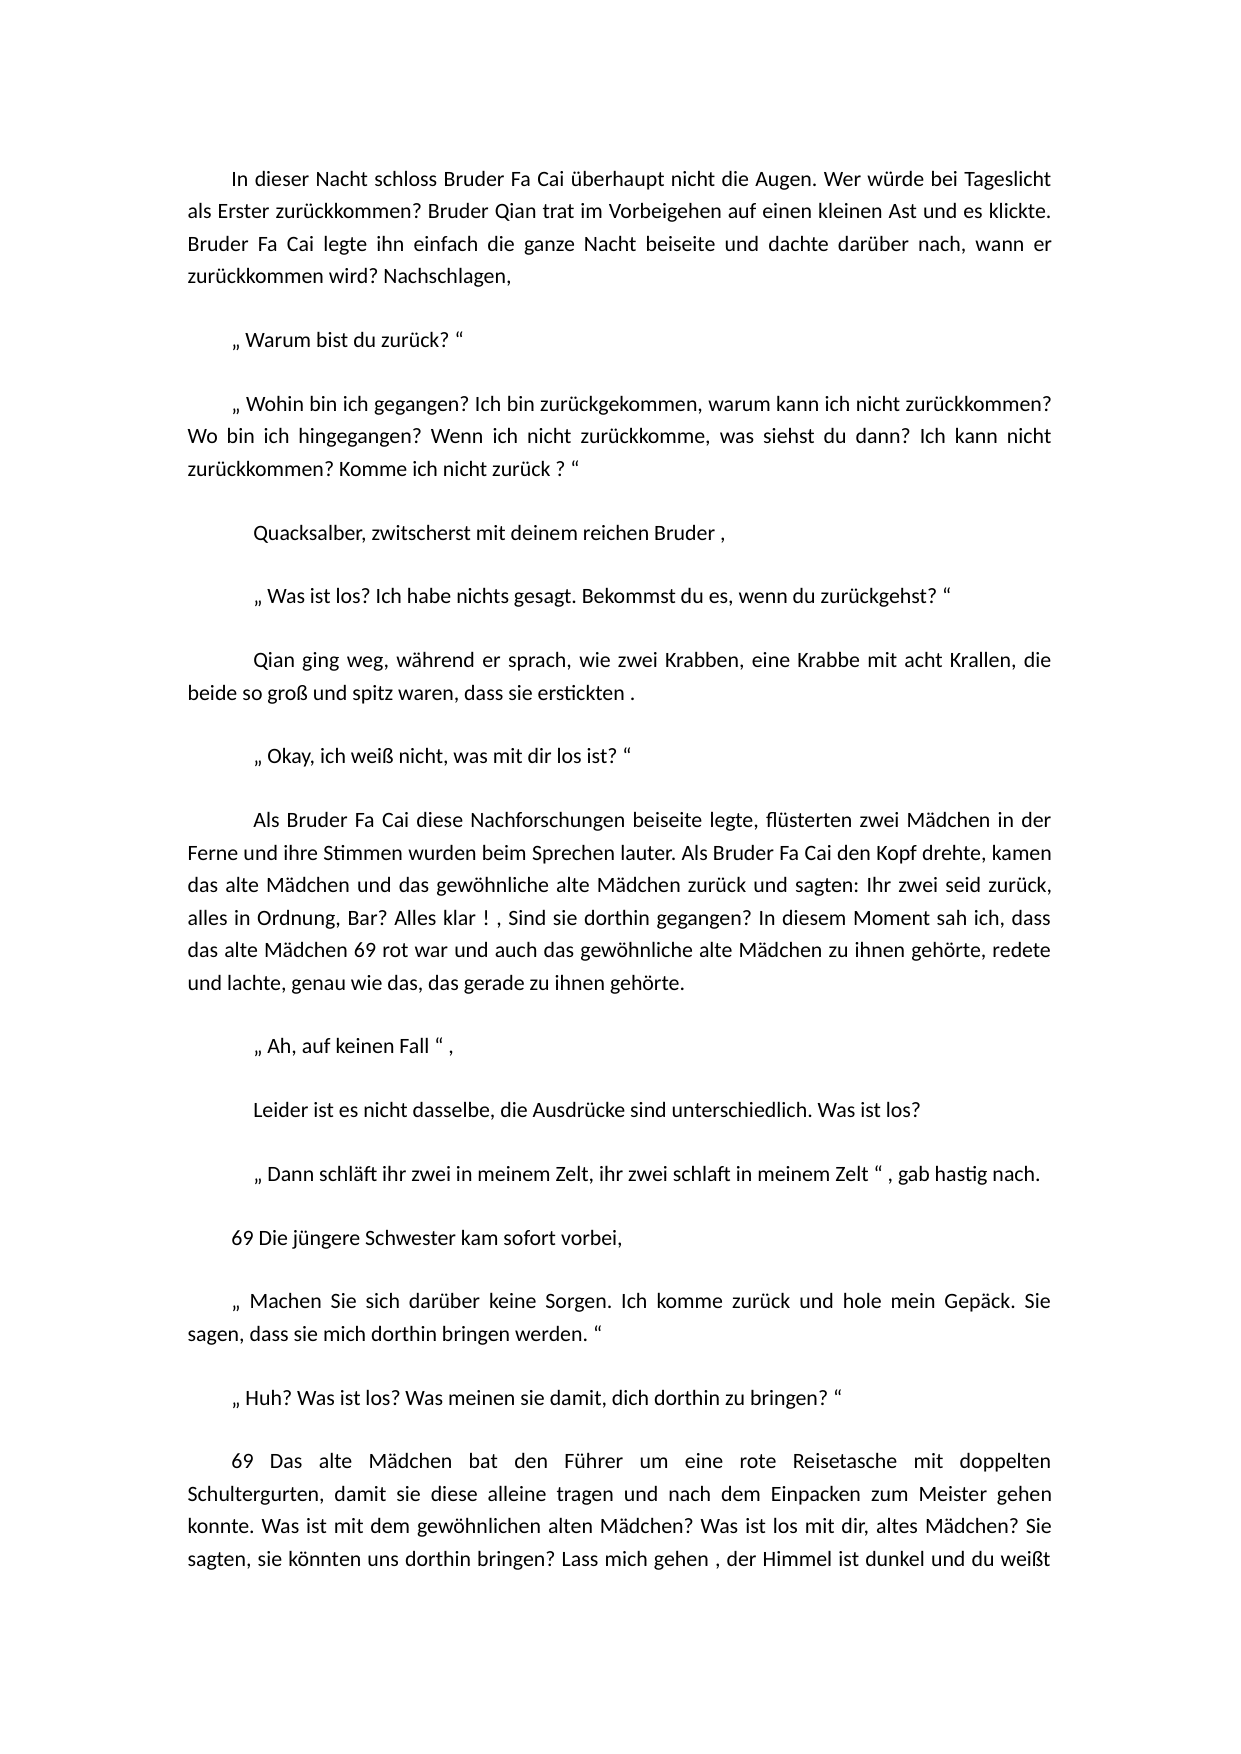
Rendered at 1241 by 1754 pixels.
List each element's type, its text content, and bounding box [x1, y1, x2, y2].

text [187, 1444, 1053, 1574]
text „ Warum bist du zurück? “ [187, 323, 1053, 356]
text „ Was ist los? Ich habe nichts gesagt. Bekommst du es, wenn du zurückgehst? “ [187, 579, 1053, 612]
text „ Dann schläft ihr zwei in meinem Zelt, ihr zwei schlaft in meinem Zelt “ , gab hastig nach. [187, 1157, 1053, 1189]
text Leider ist es nicht dasselbe, die Ausdrücke sind unterschiedlich. Was ist los? [187, 1093, 1053, 1126]
text 69 Die jüngere Schwester kam sofort vorbei, [187, 1221, 1053, 1253]
text „ Okay, ich weiß nicht, was mit dir los ist? “ [187, 739, 1053, 772]
text „ Wohin bin ich gegangen? Ich bin zurückgekommen, warum kann ich nicht zurückkommen? Wo bin ich hingegangen? Wenn ich nicht zurückkomme, was siehst du dann? Ich kann nicht zurückkommen? Komme ich nicht zurück ? “ [187, 387, 1053, 484]
text „ Machen Sie sich darüber keine Sorgen. Ich komme zurück und hole mein Gepäck. Sie sagen, dass sie mich dorthin bringen werden. “ [187, 1284, 1053, 1349]
text Qian ging weg, während er sprach, wie zwei Krabben, eine Krabbe mit acht Krallen, die beide so groß und spitz waren, dass sie erstickten . [187, 643, 1053, 708]
text „ Ah, auf keinen Fall “ , [187, 1029, 1053, 1062]
text Quacksalber, zwitscherst mit deinem reichen Bruder , [187, 516, 1053, 548]
text In dieser Nacht schloss Bruder Fa Cai überhaupt nicht die Augen. Wer würde bei Tageslicht als Erster zurückkommen? Bruder Qian trat im Vorbeigehen auf einen kleinen Ast und es klickte. Bruder Fa Cai legte ihn einfach die ganze Nacht beiseite und dachte darüber nach, wann er zurückkommen wird? Nachschlagen, [187, 162, 1053, 292]
text „ Huh? Was ist los? Was meinen sie damit, dich dorthin zu bringen? “ [187, 1381, 1053, 1413]
text Als Bruder Fa Cai diese Nachforschungen beiseite legte, flüsterten zwei Mädchen in der Ferne und ihre Stimmen wurden beim Sprechen lauter. Als Bruder Fa Cai den Kopf drehte, kamen das alte Mädchen und das gewöhnliche alte Mädchen zurück und sagten: Ihr zwei seid zurück, alles in Ordnung, Bar? Alles klar ! , Sind sie dorthin gegangen? In diesem Moment sah ich, dass das alte Mädchen 69 rot war und auch das gewöhnliche alte Mädchen zu ihnen gehörte, redete und lachte, genau wie das, das gerade zu ihnen gehörte. [187, 803, 1053, 998]
